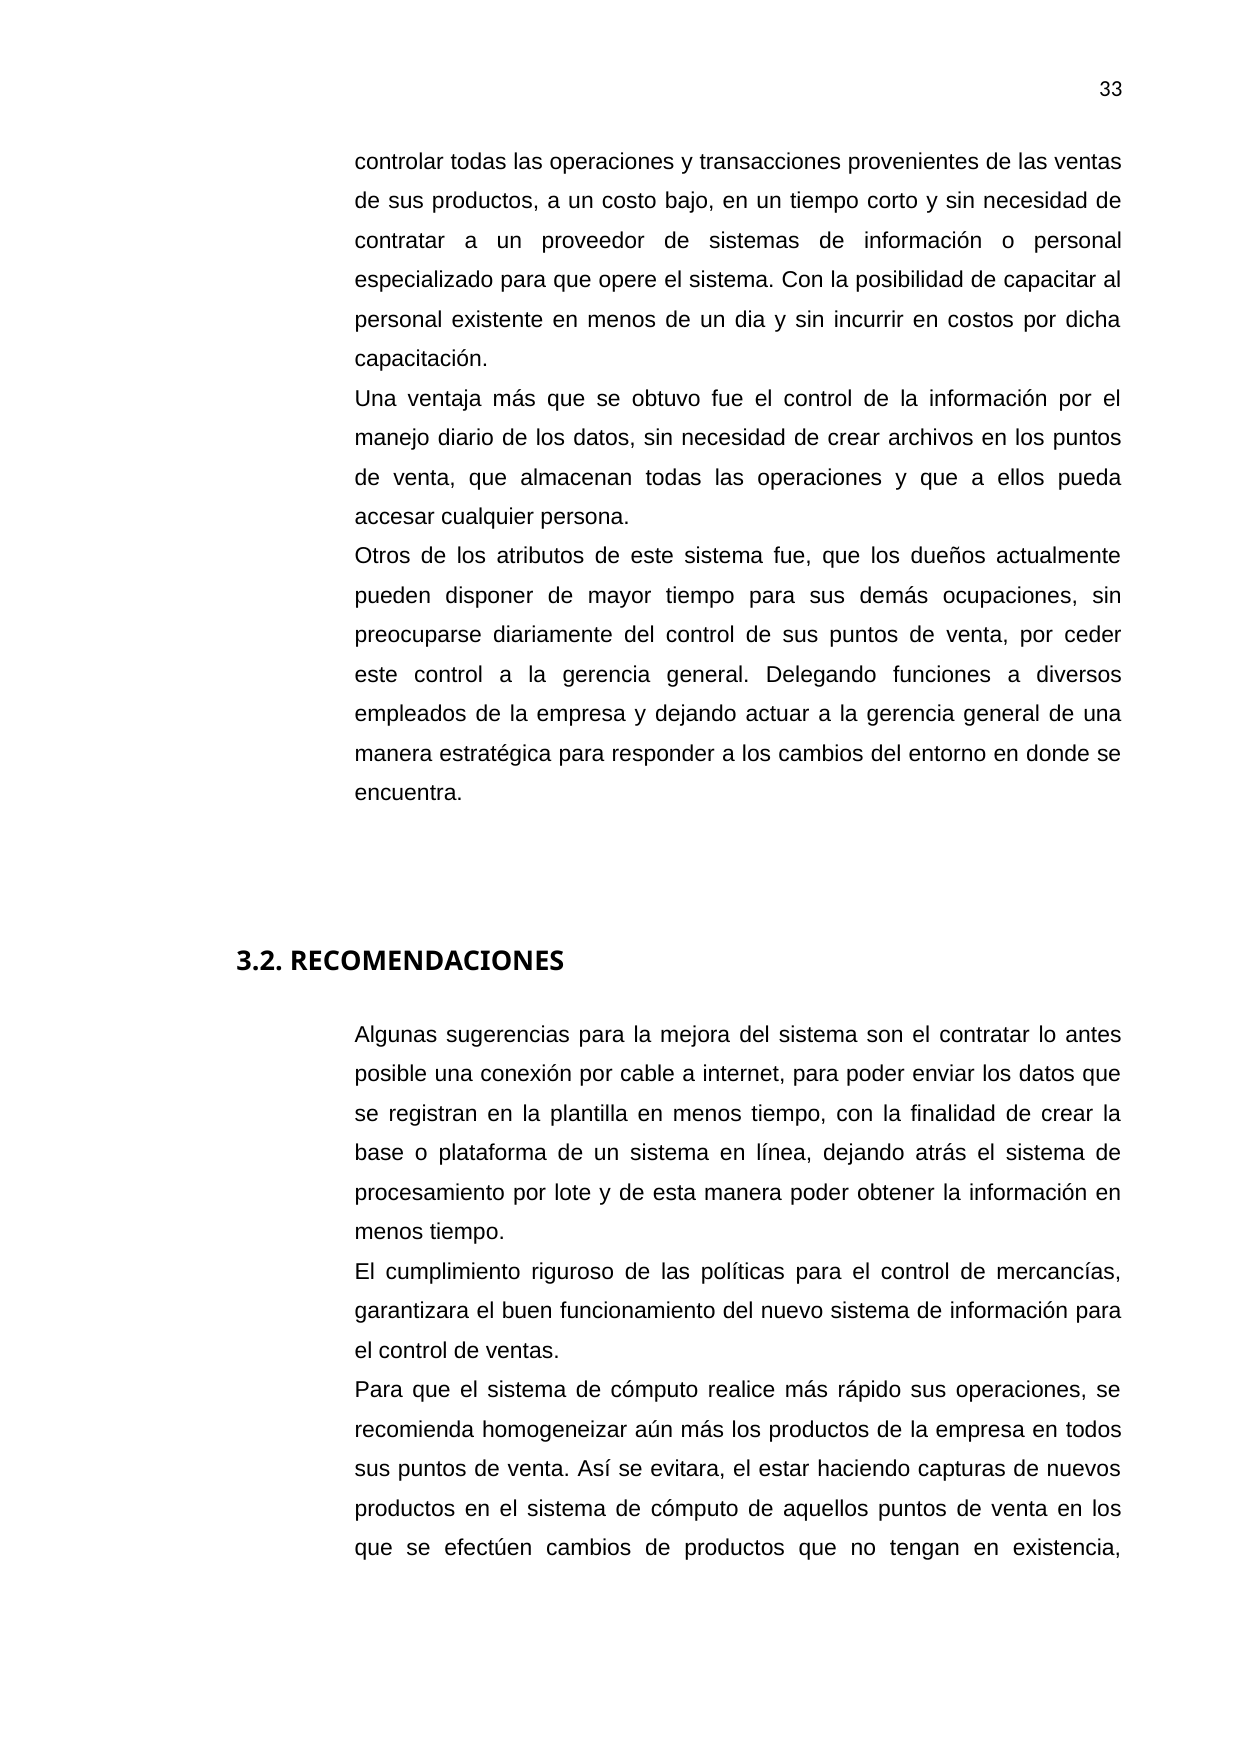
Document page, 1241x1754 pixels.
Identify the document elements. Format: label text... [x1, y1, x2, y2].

text Otros de los atributos de este sistema fue, que los dueños actualmente pueden disponer de mayor tiempo para sus demás ocupaciones, sin preocuparse diariamente del control de sus puntos de venta, por ceder este control a la gerencia general. Delegando funciones a diversos empleados de la empresa y dejando actuar a la gerencia general de una manera estratégica para responder a los cambios del entorno en donde se encuentra. [354, 542, 1122, 806]
subtitle 3.2. RECOMENDACIONES [236, 941, 1122, 978]
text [354, 148, 1122, 371]
text El cumplimiento riguroso de las políticas para el control de mercancías, garantizara el buen funcionamiento del nuevo sistema de información para el control de ventas. [354, 1258, 1122, 1363]
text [354, 1376, 1122, 1560]
text Algunas sugerencias para la mejora del sistema son el contratar lo antes posible una conexión por cable a internet, para poder enviar los datos que se registran en la plantilla en menos tiempo, con la finalidad de crear la base o plataforma de un sistema en línea, dejando atrás el sistema de procesamiento por lote y de esta manera poder obtener la información en menos tiempo. [354, 1021, 1122, 1244]
text Una ventaja más que se obtuvo fue el control de la información por el manejo diario de los datos, sin necesidad de crear archivos en los puntos de venta, que almacenan todas las operaciones y que a ellos pueda accesar cualquier persona. [354, 384, 1122, 529]
